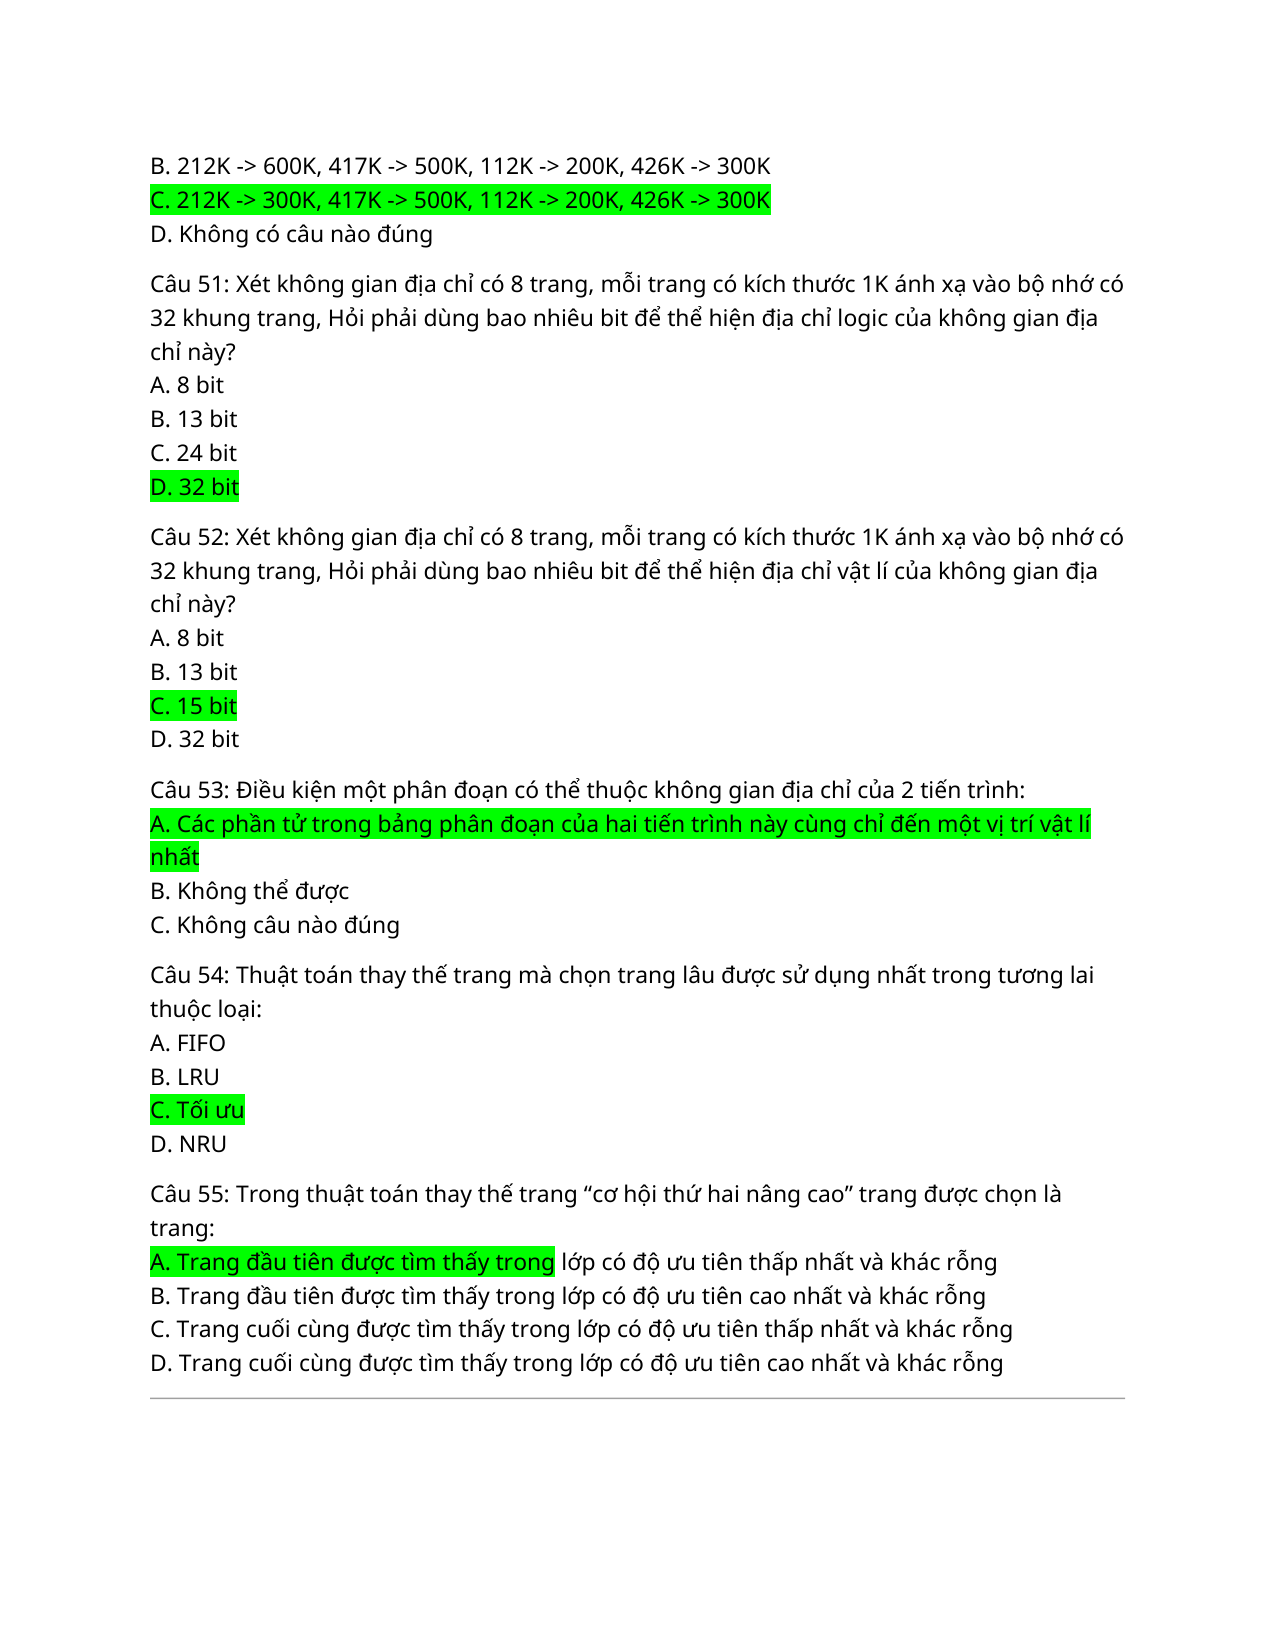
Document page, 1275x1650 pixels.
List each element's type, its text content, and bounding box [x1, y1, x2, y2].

text Câu 55: Trong thuật toán thay thế trang “cơ hội thứ hai nâng cao” trang được chọn là trang: A. Trang đầu tiên được tìm thấy trong lớp có độ ưu tiên thấp nhất và khác rỗng B. Trang đầu tiên được tìm thấy trong lớp có độ ưu tiên cao nhất và khác rỗng C. Trang cuối cùng được tìm thấy trong lớp có độ ưu tiên thấp nhất và khác rỗng D. Trang cuối cùng được tìm thấy trong lớp có độ ưu tiên cao nhất và khác rỗng [150, 1178, 1125, 1378]
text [150, 150, 1125, 249]
text Câu 51: Xét không gian địa chỉ có 8 trang, mỗi trang có kích thước 1K ánh xạ vào bộ nhớ có 32 khung trang, Hỏi phải dùng bao nhiêu bit để thể hiện địa chỉ logic của không gian địa chỉ này? A. 8 bit B. 13 bit C. 24 bit D. 32 bit [150, 268, 1125, 502]
text Câu 53: Điều kiện một phân đoạn có thể thuộc không gian địa chỉ của 2 tiến trình: A. Các phần tử trong bảng phân đoạn của hai tiến trình này cùng chỉ đến một vị trí vật lí nhất B. Không thể được C. Không câu nào đúng [150, 774, 1125, 940]
text Câu 54: Thuật toán thay thế trang mà chọn trang lâu được sử dụng nhất trong tương lai thuộc loại: A. FIFO B. LRU C. Tối ưu D. NRU [150, 959, 1125, 1159]
text Câu 52: Xét không gian địa chỉ có 8 trang, mỗi trang có kích thước 1K ánh xạ vào bộ nhớ có 32 khung trang, Hỏi phải dùng bao nhiêu bit để thể hiện địa chỉ vật lí của không gian địa chỉ này? A. 8 bit B. 13 bit C. 15 bit D. 32 bit [150, 521, 1125, 754]
